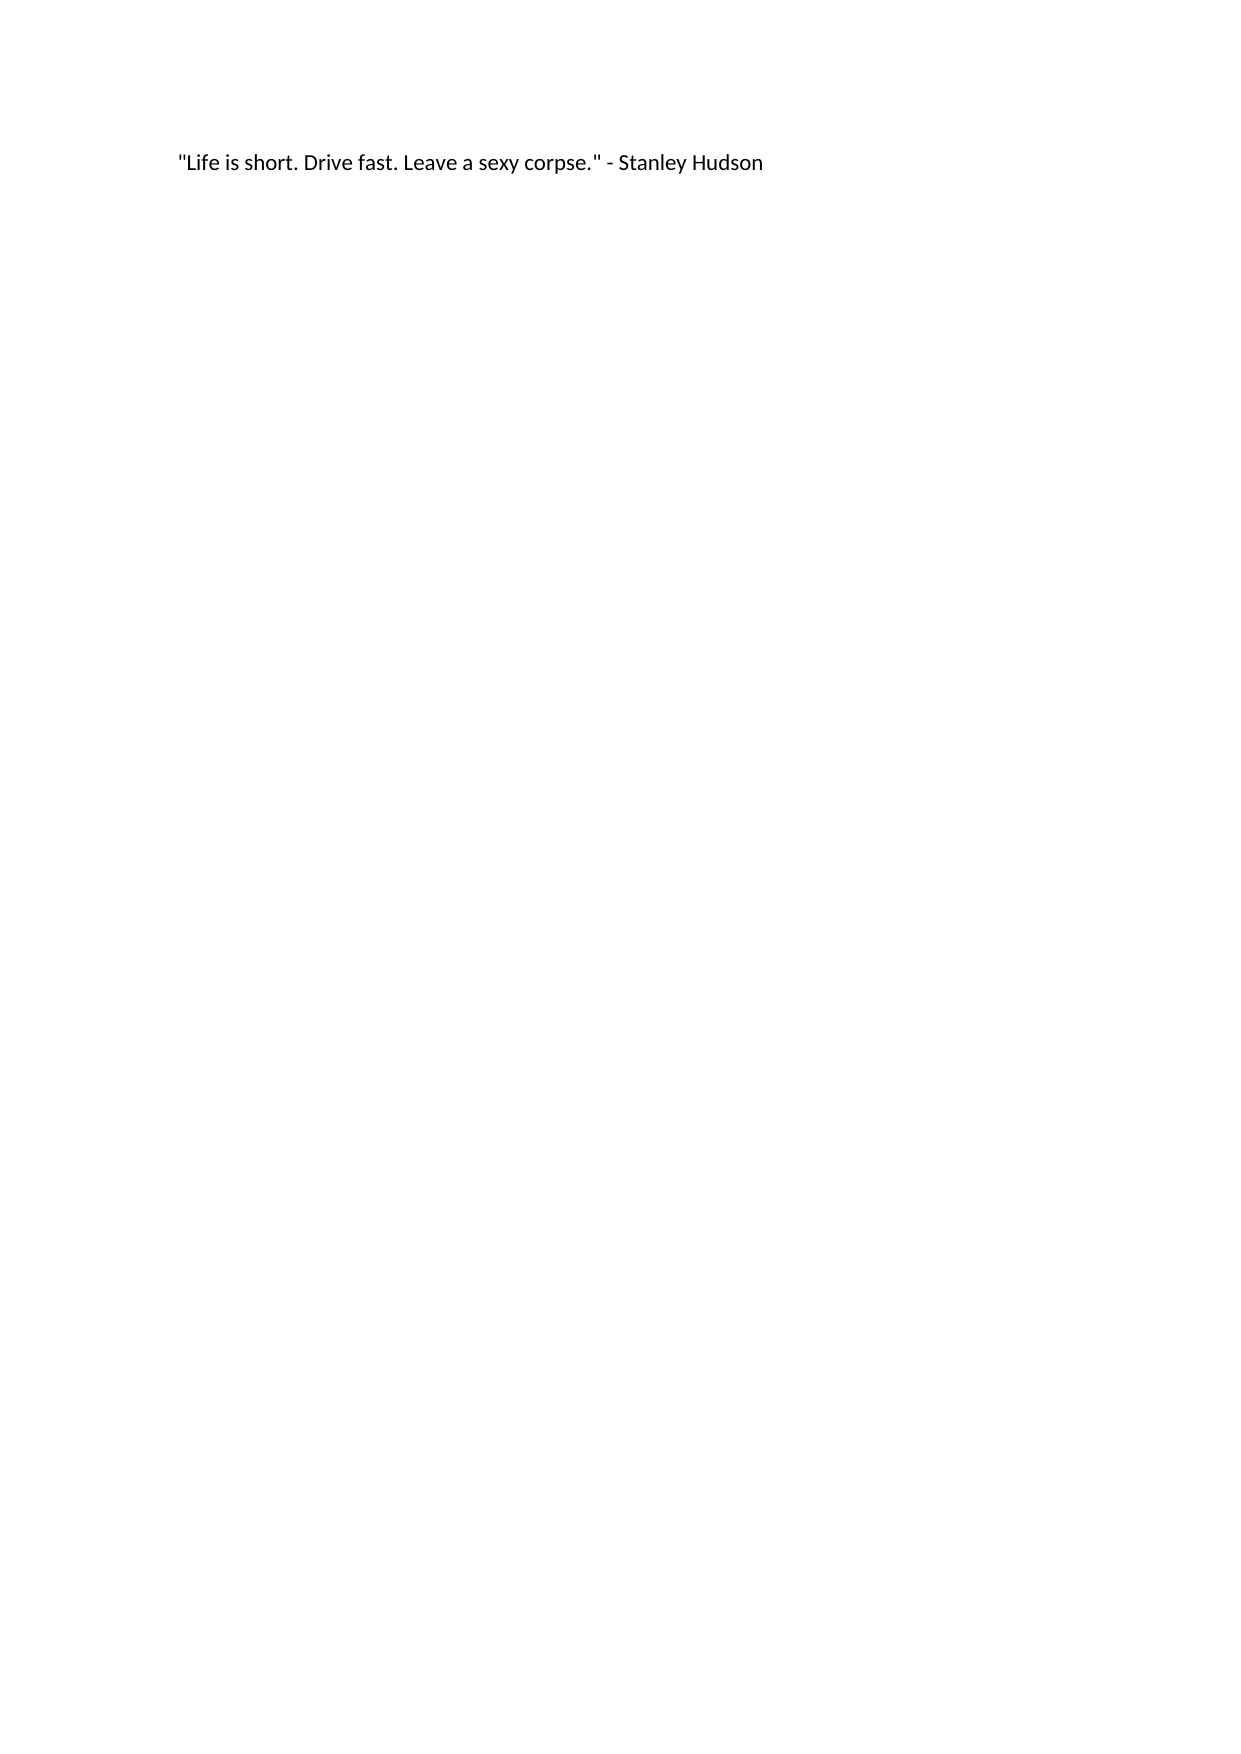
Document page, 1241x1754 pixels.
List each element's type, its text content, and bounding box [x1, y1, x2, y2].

text "Life is short. Drive fast. Leave a sexy corpse." - Stanley Hudson [177, 148, 1063, 176]
